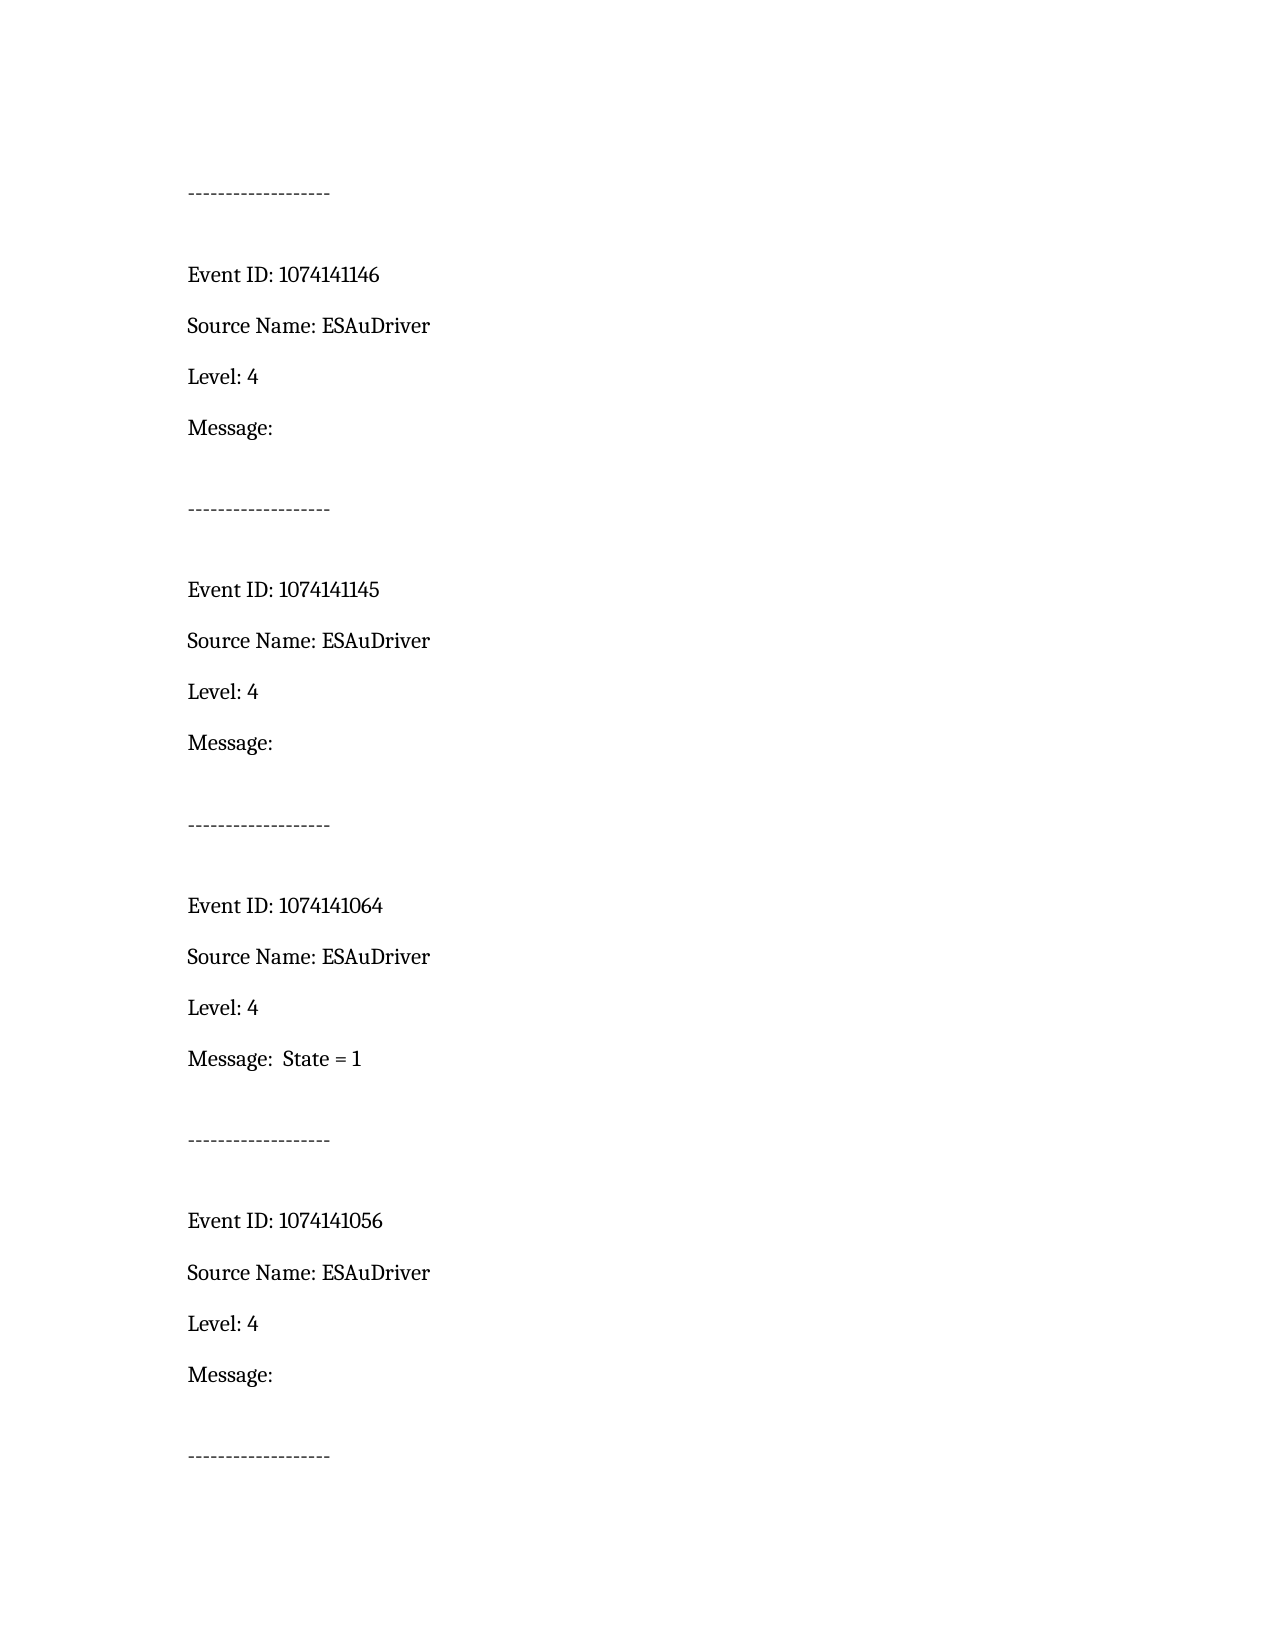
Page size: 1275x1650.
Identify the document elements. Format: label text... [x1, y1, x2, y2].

text ------------------- [187, 781, 1087, 868]
text Source Name: ESAuDriver [187, 1259, 1087, 1286]
text Source Name: ESAuDriver [187, 312, 1087, 339]
text ------------------- [187, 466, 1087, 552]
text Event ID: 1074141056 [187, 1208, 1087, 1235]
text Message: State = 1 [187, 1046, 1087, 1072]
text Event ID: 1074141145 [187, 577, 1087, 603]
text ------------------- [187, 1412, 1087, 1499]
text Level: 4 [187, 363, 1087, 390]
text ------------------- [187, 150, 1087, 237]
text ------------------- [187, 1097, 1087, 1184]
text Message: [187, 1361, 1087, 1388]
text Level: 4 [187, 679, 1087, 706]
text Source Name: ESAuDriver [187, 628, 1087, 654]
text Message: [187, 730, 1087, 757]
text Message: [187, 414, 1087, 441]
text Event ID: 1074141146 [187, 261, 1087, 288]
text Event ID: 1074141064 [187, 893, 1087, 919]
text Level: 4 [187, 1310, 1087, 1337]
text Level: 4 [187, 995, 1087, 1021]
text Source Name: ESAuDriver [187, 944, 1087, 970]
